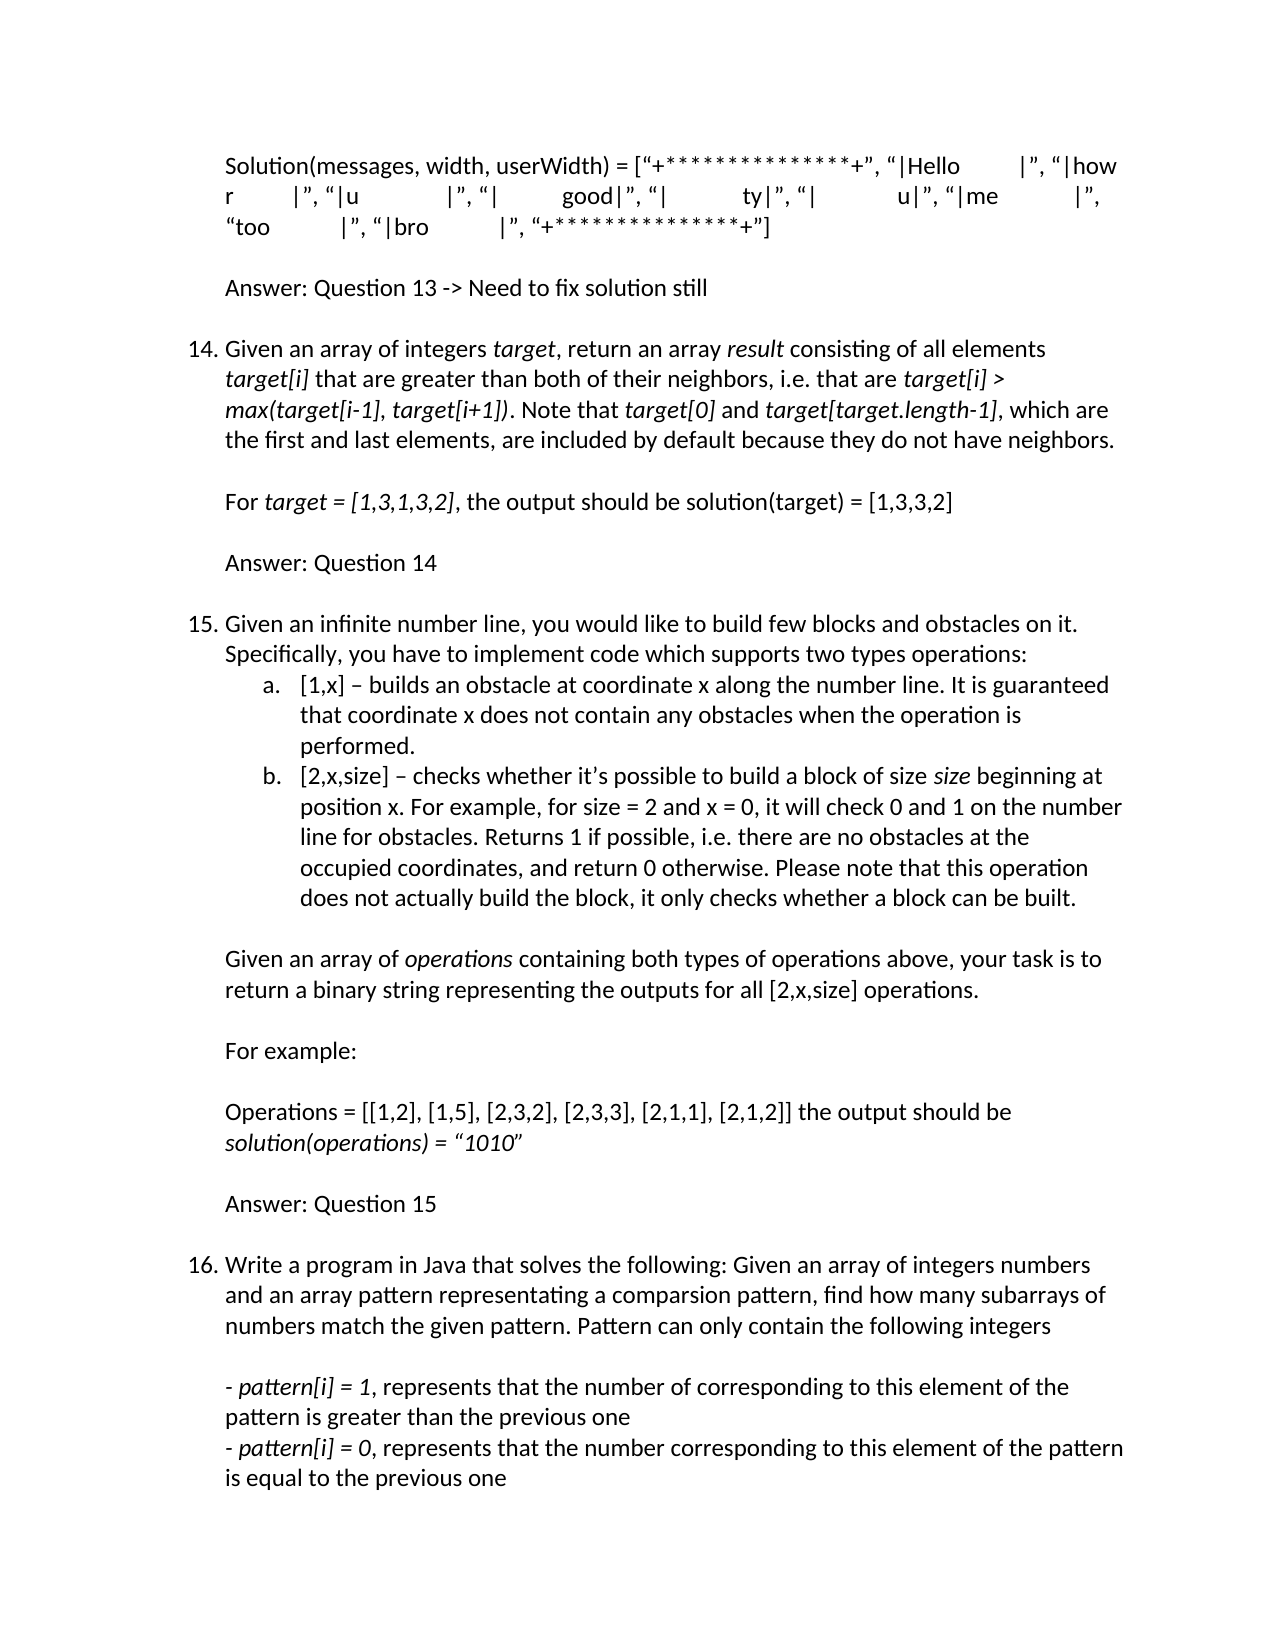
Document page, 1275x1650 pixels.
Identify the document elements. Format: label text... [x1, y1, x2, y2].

text Given an array of operations containing both types of operations above, your task is to return a binary string representing the outputs for all [2,x,size] operations. [225, 943, 1125, 1004]
list [2,x,size] – checks whether it’s possible to build a block of size size beginning at position x. For example, for size = 2 and x = 0, it will check 0 and 1 on the number line for obstacles. Returns 1 if possible, i.e. there are no obstacles at the occupied coordinates, and return 0 otherwise. Please note that this operation does not actually build the block, it only checks whether a block can be built. [262, 760, 1125, 913]
list [1,x] – builds an obstacle at coordinate x along the number line. It is guaranteed that coordinate x does not contain any obstacles when the operation is performed. [262, 669, 1125, 760]
text Answer: Question 14 [225, 547, 1125, 577]
text Solution(messages, width, userWidth) = [“+***************+”, “|Hello |”, “|how r |”, “|u |”, “| good|”, “| ty|”, “| u|”, “|me |”, “too |”, “|bro |”, “+***************+”] [225, 150, 1125, 242]
text Operations = [[1,2], [1,5], [2,3,2], [2,3,3], [2,1,1], [2,1,2]] the output should be solution(operations) = “1010” [225, 1096, 1125, 1157]
text Answer: Question 15 [225, 1188, 1125, 1218]
text For example: [225, 1035, 1125, 1066]
list Given an array of integers target, return an array result consisting of all elements target[i] that are greater than both of their neighbors, i.e. that are target[i] > max(target[i-1], target[i+1]). Note that target[0] and target[target.length-1], which are the first and last elements, are included by default because they do not have neighbors. [187, 333, 1125, 455]
text For target = [1,3,1,3,2], the output should be solution(target) = [1,3,3,2] [225, 486, 1125, 516]
list Write a program in Java that solves the following: Given an array of integers numbers and an array pattern representating a comparsion pattern, find how many subarrays of numbers match the given pattern. Pattern can only contain the following integers [187, 1249, 1125, 1340]
text - pattern[i] = 1, represents that the number of corresponding to this element of the pattern is greater than the previous one [225, 1371, 1125, 1432]
text - pattern[i] = 0, represents that the number corresponding to this element of the pattern is equal to the previous one [225, 1432, 1125, 1493]
list Given an infinite number line, you would like to build few blocks and obstacles on it. Specifically, you have to implement code which supports two types operations: [187, 608, 1125, 669]
text Answer: Question 13 -> Need to fix solution still [225, 272, 1125, 303]
